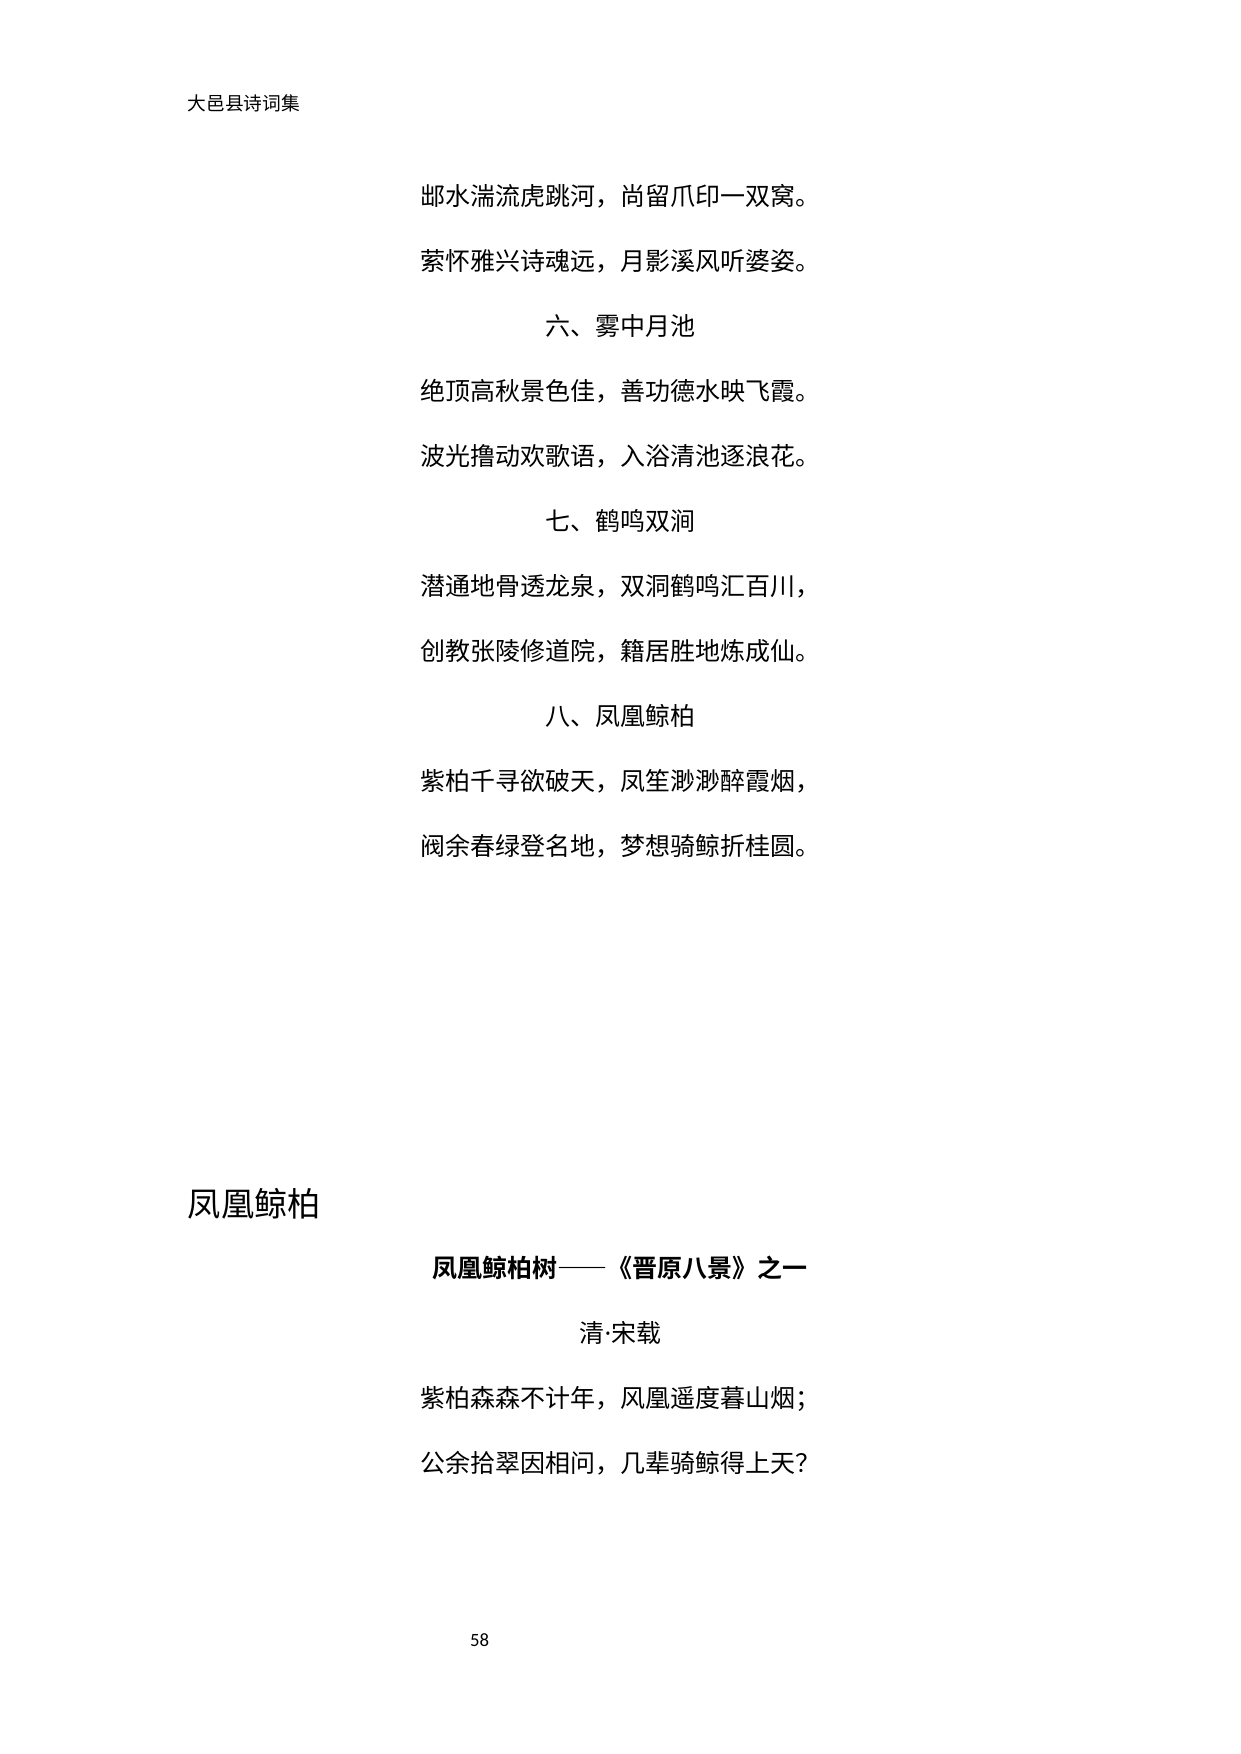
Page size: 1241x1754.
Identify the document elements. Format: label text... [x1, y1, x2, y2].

text 凤凰鲸柏树——《晋原八景》之一 [187, 1234, 1053, 1299]
text 紫柏千寻欲破天，凤笙渺渺醉霞烟， [187, 747, 1053, 812]
text 绝顶高秋景色佳，善功德水映飞霞。 [187, 357, 1053, 422]
text 波光撸动欢歌语，入浴清池逐浪花。 [187, 422, 1053, 487]
text 六、雾中月池 [187, 292, 1053, 357]
text 萦怀雅兴诗魂远，月影溪风听婆姿。 [187, 227, 1053, 292]
text 阀余春绿登名地，梦想骑鲸折桂圆。 [187, 812, 1053, 877]
text 紫柏森森不计年，风凰遥度暮山烟； [187, 1364, 1053, 1429]
text 八、凤凰鲸柏 [187, 682, 1053, 747]
text 七、鹤鸣双涧 [187, 487, 1053, 552]
text 清·宋载 [187, 1299, 1053, 1364]
text 公余拾翠因相问，几辈骑鲸得上天？ [187, 1429, 1053, 1494]
text 潜通地骨透龙泉，双洞鹤鸣汇百川， [187, 552, 1053, 617]
text 凤凰鲸柏 [187, 1169, 1053, 1234]
text 创教张陵修道院，籍居胜地炼成仙。 [187, 617, 1053, 682]
text 䢺水湍流虎跳河，尚留爪印一双窝。 [187, 162, 1053, 227]
